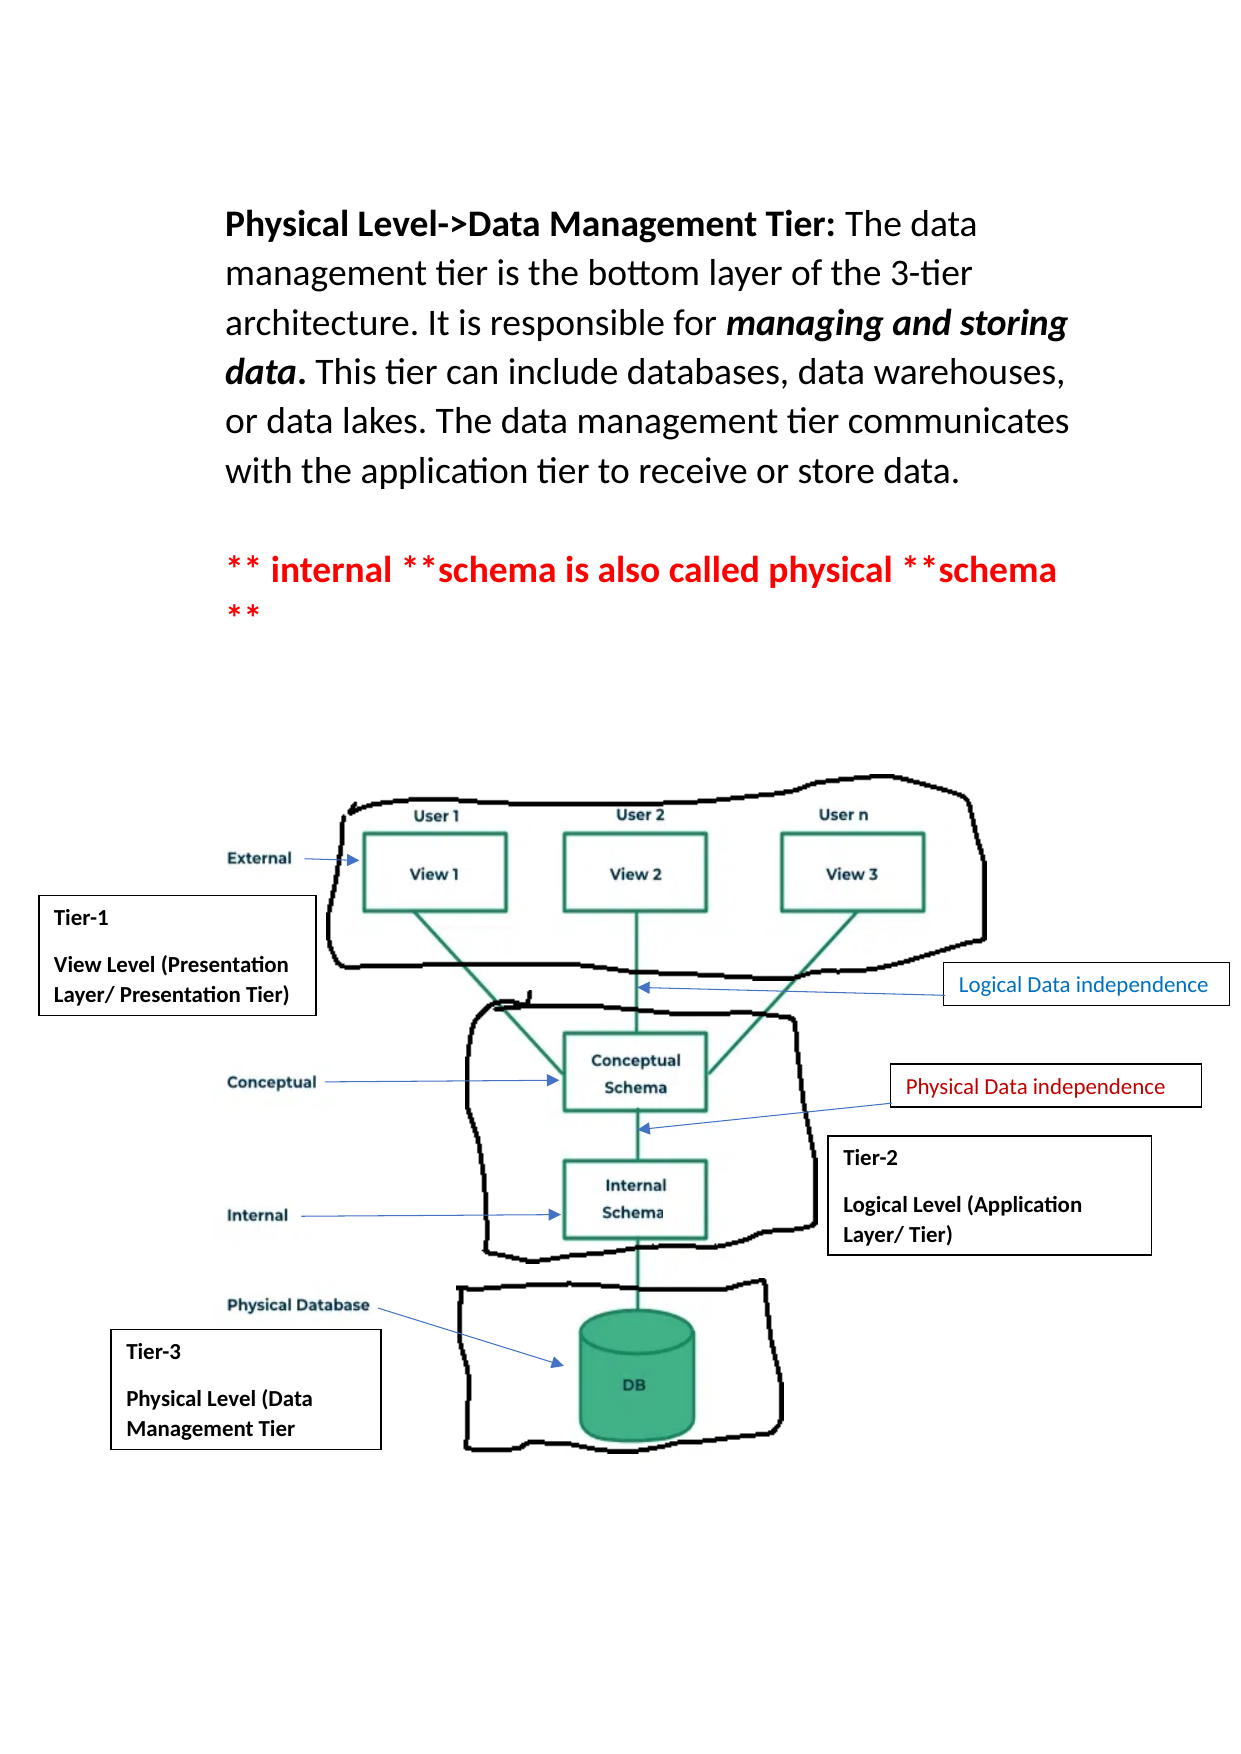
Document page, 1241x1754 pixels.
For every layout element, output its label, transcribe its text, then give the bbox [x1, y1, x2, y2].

list Physical Level->Data Management Tier: The data management tier is the bottom layer of the 3-tier architecture. It is responsible for managing and storing data. This tier can include databases, data warehouses, or data lakes. The data management tier communicates with the application tier to receive or store data. [225, 199, 1090, 493]
picture [173, 774, 987, 1471]
list ** internal **schema is also called physical **schema ** [225, 546, 1090, 641]
